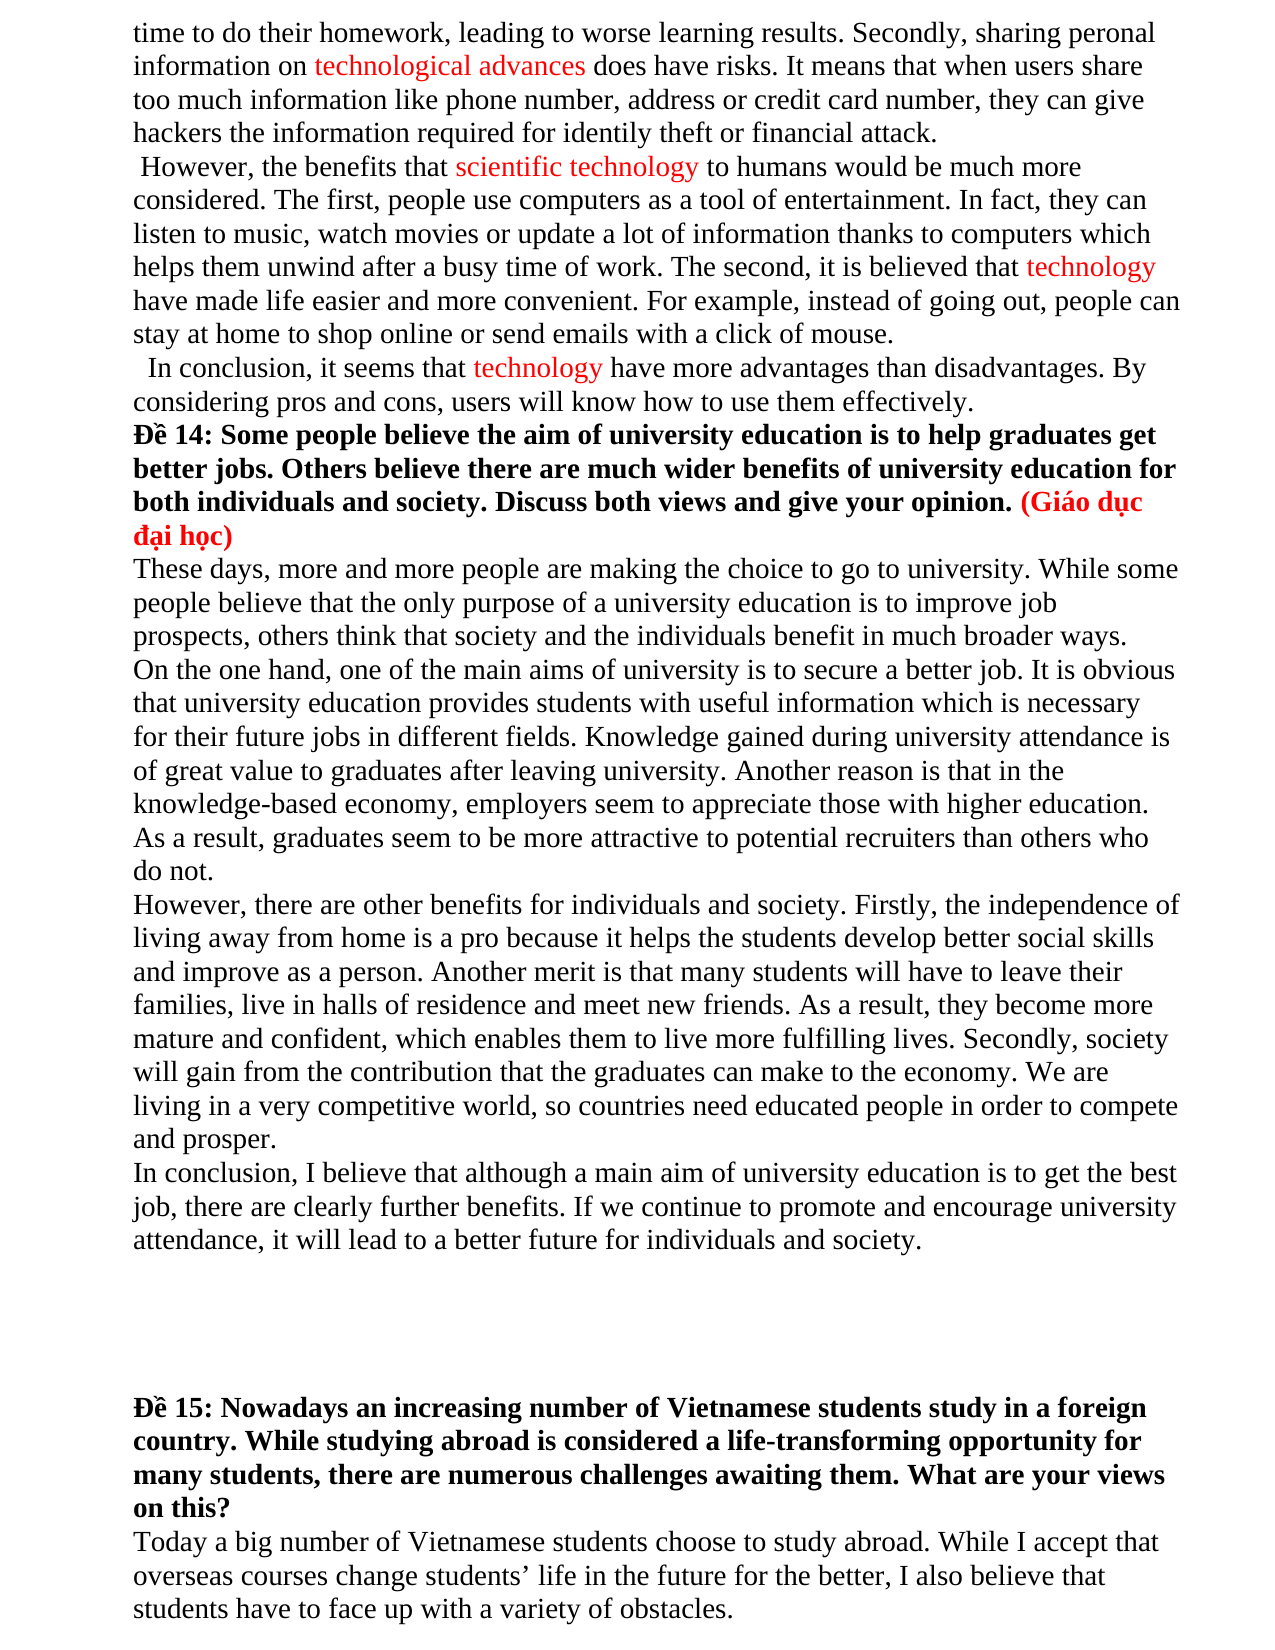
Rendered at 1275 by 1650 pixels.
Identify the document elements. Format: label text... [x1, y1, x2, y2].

list Today a big number of Vietnamese students choose to study abroad. While I accept that overseas courses change students’ life in the future for the better, I also believe that students have to face up with a variety of obstacles. [133, 1524, 1181, 1625]
text These days, more and more people are making the choice to go to university. While some people believe that the only purpose of a university education is to improve job prospects, others think that society and the individuals benefit in much broader ways. [133, 551, 1181, 652]
text Đề 14: Some people believe the aim of university education is to help graduates get better jobs. Others believe there are much wider benefits of university education for both individuals and society. Discuss both views and give your opinion. (Giáo dục đại học) [133, 417, 1181, 551]
text In conclusion, I believe that although a main aim of university education is to get the best job, there are clearly further benefits. If we continue to promote and encourage university attendance, it will lead to a better future for individuals and society. [133, 1155, 1181, 1256]
text However, the benefits that scientific technology to humans would be much more considered. The first, people use computers as a tool of entertainment. In fact, they can listen to music, watch movies or update a lot of information thanks to computers which helps them unwind after a busy time of work. The second, it is believed that technology have made life easier and more convenient. For example, instead of going out, people can stay at home to shop online or send emails with a click of mouse. [133, 149, 1183, 350]
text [133, 15, 1183, 149]
text However, there are other benefits for individuals and society. Firstly, the independence of living away from home is a pro because it helps the students develop better social skills and improve as a person. Another merit is that many students will have to leave their families, live in halls of residence and meet new friends. As a result, they become more mature and confident, which enables them to live more fulfilling lives. Secondly, society will gain from the contribution that the graduates can make to the economy. We are living in a very competitive world, so countries need educated people in order to compete and prosper. [133, 887, 1181, 1155]
list Đề 15: Nowadays an increasing number of Vietnamese students study in a foreign country. While studying abroad is considered a life-transforming opportunity for many students, there are numerous challenges awaiting them. What are your views on this? [133, 1390, 1181, 1524]
text In conclusion, it seems that technology have more advantages than disadvantages. By considering pros and cons, users will know how to use them effectively. [133, 350, 1183, 417]
text On the one hand, one of the main aims of university is to secure a better job. It is obvious that university education provides students with useful information which is necessary for their future jobs in different fields. Knowledge gained during university attendance is of great value to graduates after leaving university. Another reason is that in the knowledge-based economy, employers seem to appreciate those with higher education. As a result, graduates seem to be more attractive to potential recruiters than others who do not. [133, 652, 1181, 887]
